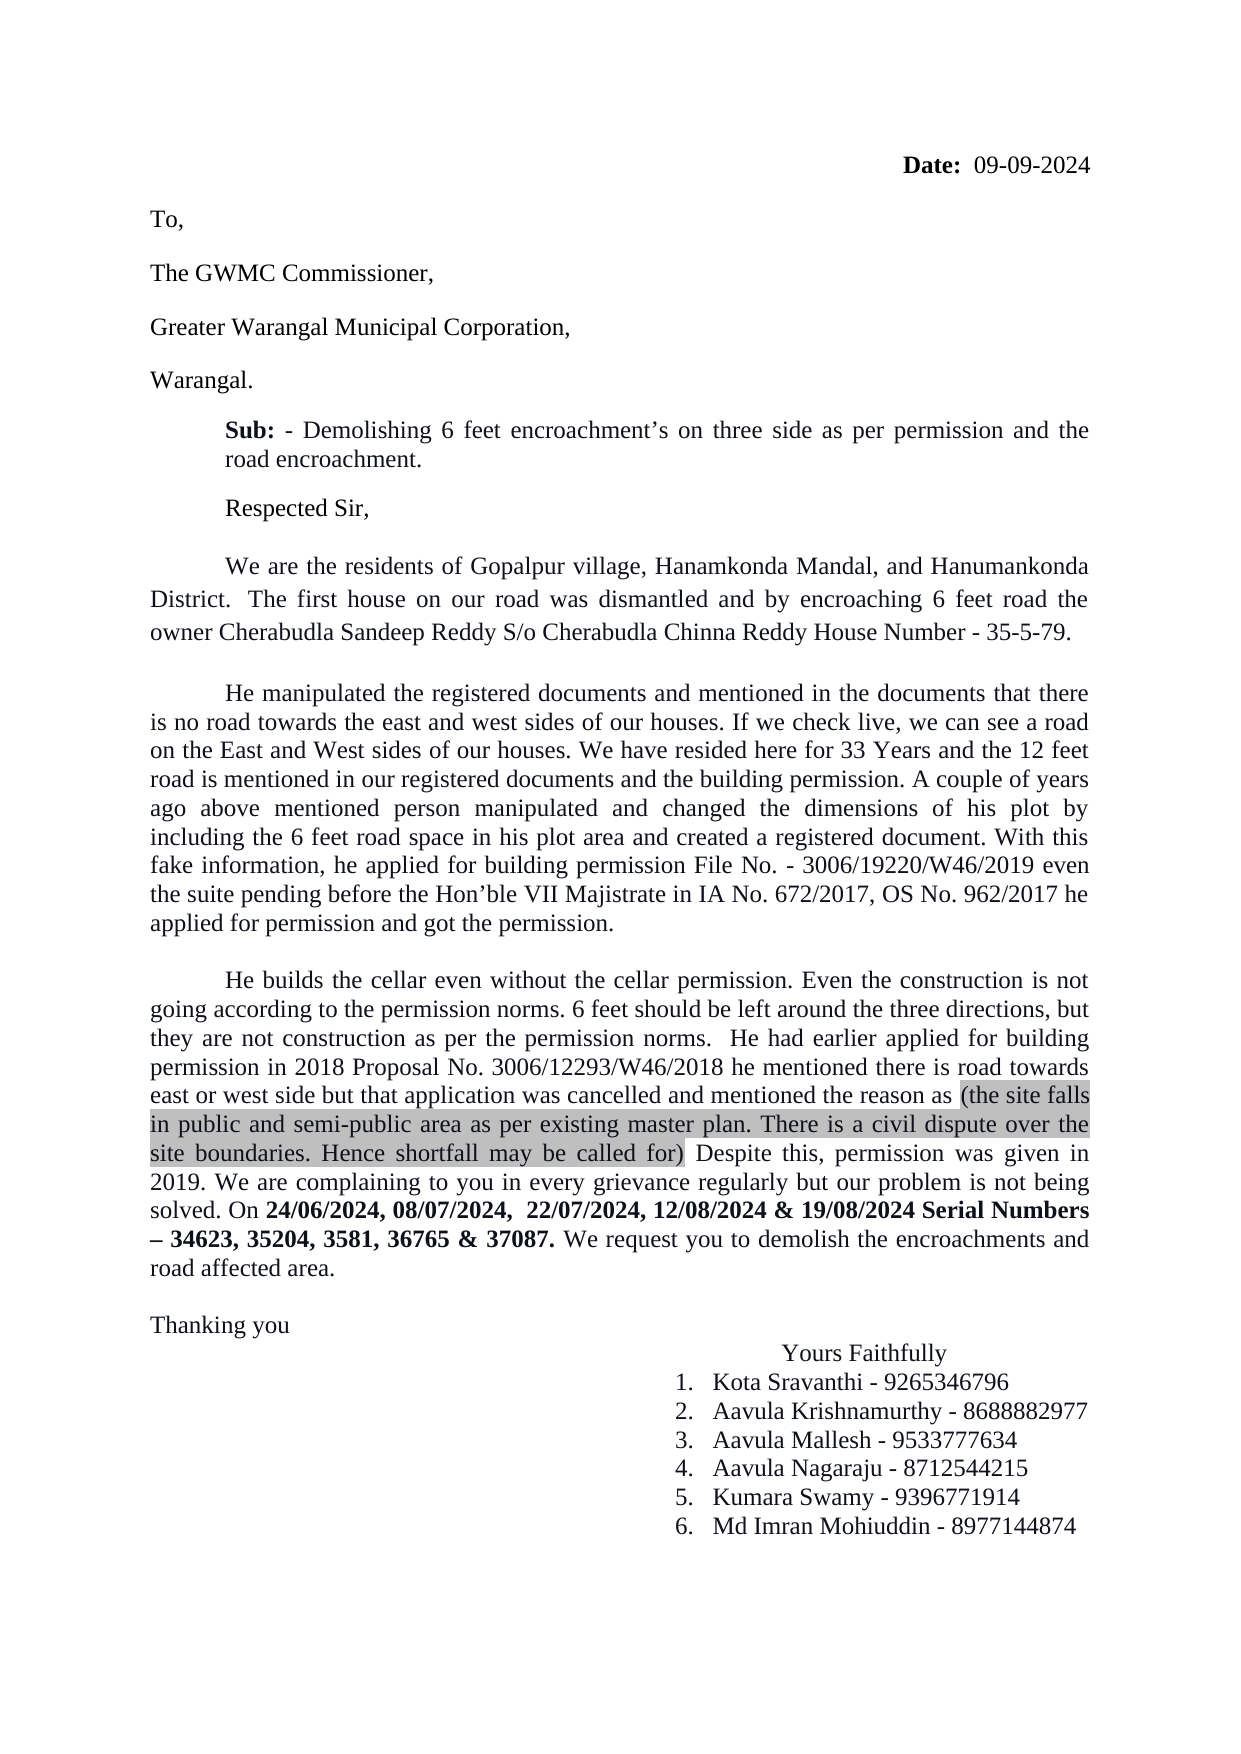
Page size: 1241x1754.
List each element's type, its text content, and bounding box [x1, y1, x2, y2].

text Thanking you [150, 1310, 1090, 1338]
text Date: 09-09-2024 [150, 150, 1090, 179]
text We are the residents of Gopalpur village, Hanamkonda Mandal, and Hanumankonda District. The first house on our road was dismantled and by encroaching 6 feet road the owner Cherabudla Sandeep Reddy S/o Cherabudla Chinna Reddy House Number - 35-5-79. [150, 551, 1090, 646]
text To, [150, 204, 1090, 233]
text The GWMC Commissioner, [150, 258, 1090, 286]
text Respected Sir, [150, 493, 1090, 522]
list Aavula Nagaraju - 8712544215 [675, 1453, 1090, 1482]
text He builds the cellar even without the cellar permission. Even the construction is not going according to the permission norms. 6 feet should be left around the three directions, but they are not construction as per the permission norms. He had earlier applied for building permission in 2018 Proposal No. 3006/12293/W46/2018 he mentioned there is road towards east or west side but that application was cancelled and mentioned the reason as (the site falls in public and semi-public area as per existing master plan. There is a civil dispute over the site boundaries. Hence shortfall may be called for) Despite this, permission was given in 2019. We are complaining to you in every grievance regularly but our problem is not being solved. On 24/06/2024, 08/07/2024, 22/07/2024, 12/08/2024 & 19/08/2024 Serial Numbers – 34623, 35204, 3581, 36765 & 37087. We request you to demolish the encroachments and road affected area. [150, 965, 1090, 1109]
text He builds the cellar even without the cellar permission. Even the construction is not going according to the permission norms. 6 feet should be left around the three directions, but they are not construction as per the permission norms. He had earlier applied for building permission in 2018 Proposal No. 3006/12293/W46/2018 he mentioned there is road towards east or west side but that application was cancelled and mentioned the reason as (the site falls in public and semi-public area as per existing master plan. There is a civil dispute over the site boundaries. Hence shortfall may be called for) Despite this, permission was given in 2019. We are complaining to you in every grievance regularly but our problem is not being solved. On 24/06/2024, 08/07/2024, 22/07/2024, 12/08/2024 & 19/08/2024 Serial Numbers – 34623, 35204, 3581, 36765 & 37087. We request you to demolish the encroachments and road affected area. [150, 1138, 1090, 1282]
text Greater Warangal Municipal Corporation, [150, 312, 1090, 340]
list Kumara Swamy - 9396771914 [675, 1482, 1090, 1511]
text Yours Faithfully [525, 1338, 1090, 1367]
text Warangal. [150, 365, 1090, 394]
text Sub: - Demolishing 6 feet encroachment’s on three side as per permission and the road encroachment. [225, 415, 1090, 472]
list Kota Sravanthi - 9265346796 [675, 1367, 1090, 1396]
list Aavula Krishnamurthy - 8688882977 [675, 1396, 1090, 1425]
list Aavula Mallesh - 9533777634 [675, 1425, 1090, 1453]
text He manipulated the registered documents and mentioned in the documents that there is no road towards the east and west sides of our houses. If we check live, we can see a road on the East and West sides of our houses. We have resided here for 33 Years and the 12 feet road is mentioned in our registered documents and the building permission. A couple of years ago above mentioned person manipulated and changed the dimensions of his plot by including the 6 feet road space in his plot area and created a registered document. With this fake information, he applied for building permission File No. - 3006/19220/W46/2019 even the suite pending before the Hon’ble VII Majistrate in IA No. 672/2017, OS No. 962/2017 he applied for permission and got the permission. [150, 678, 1090, 937]
list Md Imran Mohiuddin - 8977144874 [675, 1511, 1090, 1540]
